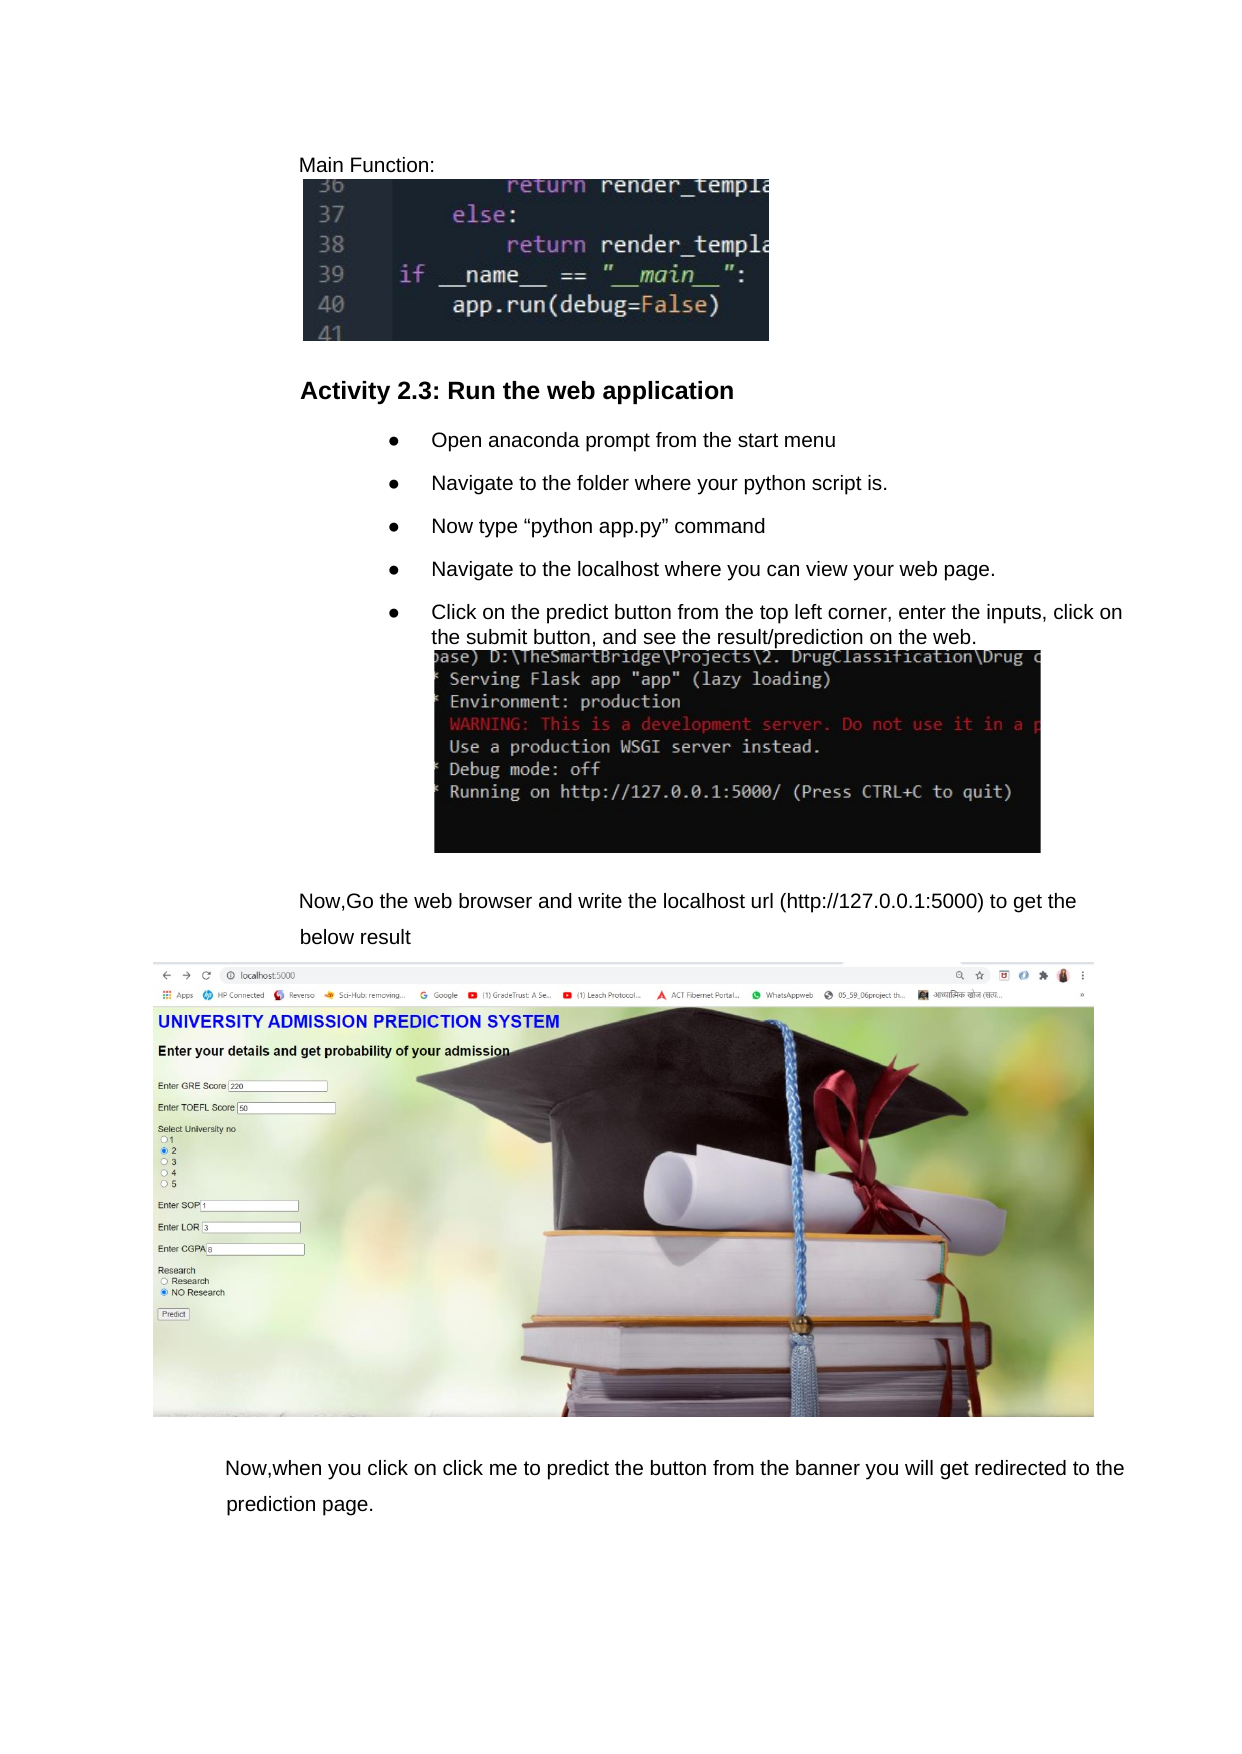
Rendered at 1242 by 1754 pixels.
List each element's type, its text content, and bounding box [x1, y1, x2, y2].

picture [153, 962, 1094, 1417]
list Now type “python app.py” command [387, 514, 1135, 538]
list Open anaconda prompt from the start menu [387, 428, 1135, 452]
text Main Function: [298, 153, 1135, 177]
text Now,Go the web browser and write the localhost url (http://127.0.0.1:5000) to get the below result [298, 889, 1135, 949]
text Now,when you click on click me to predict the button from the banner you will get redirected to the prediction page. [225, 1456, 1135, 1516]
list Navigate to the folder where your python script is. [387, 471, 1135, 495]
subtitle Activity 2.3: Run the web application [300, 376, 1134, 405]
picture [434, 650, 1041, 853]
picture [303, 179, 769, 341]
list Navigate to the localhost where you can view your web page. [387, 557, 1135, 581]
list Click on the predict button from the top left corner, enter the inputs, click on the submit button, and see the result/prediction on the web. [387, 599, 1135, 648]
